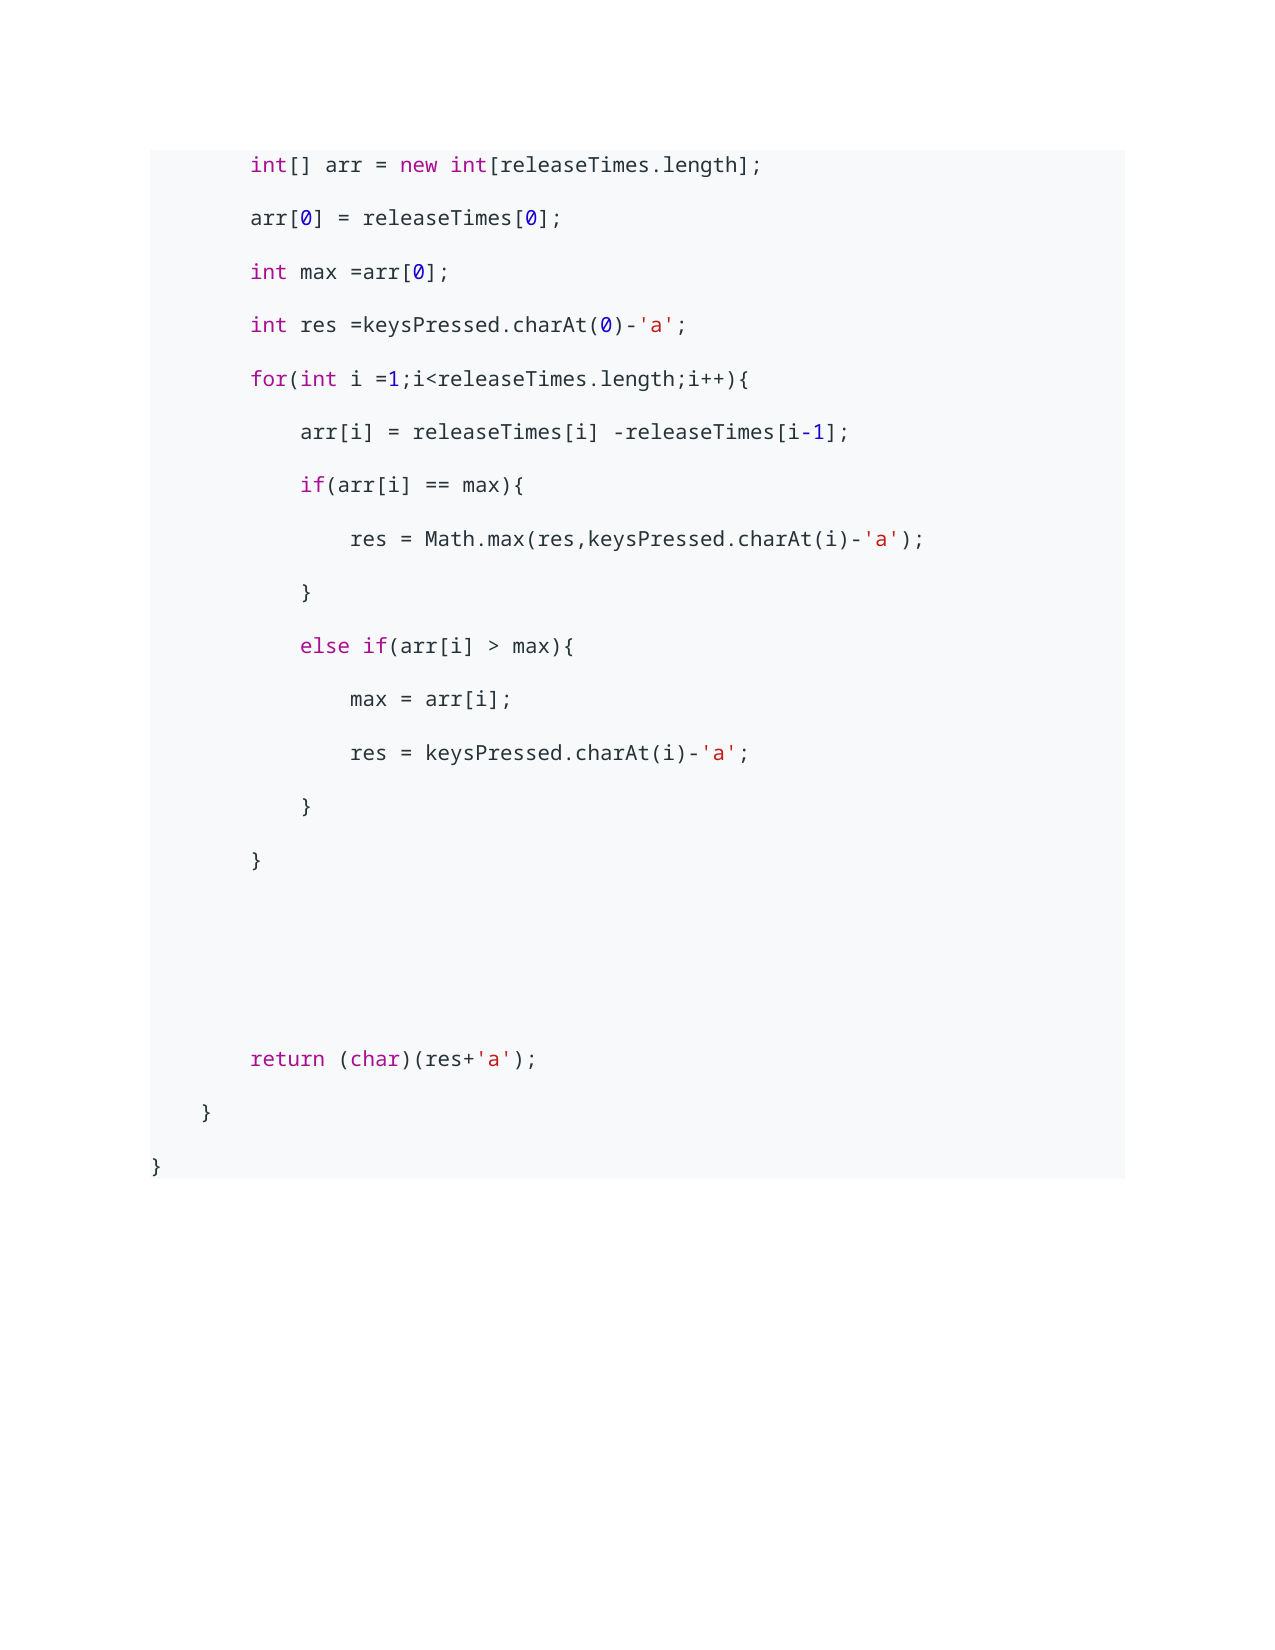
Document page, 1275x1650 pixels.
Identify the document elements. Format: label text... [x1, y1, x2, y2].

text int max =arr[0]; [150, 257, 1125, 285]
text } [150, 845, 1125, 873]
text arr[i] = releaseTimes[i] -releaseTimes[i-1]; [150, 417, 1125, 446]
text max = arr[i]; [150, 684, 1125, 713]
text } [150, 577, 1125, 606]
text res = keysPressed.charAt(i)-'a'; [150, 738, 1125, 766]
text if(arr[i] == max){ [150, 471, 1125, 499]
text arr[0] = releaseTimes[0]; [150, 203, 1125, 232]
text int[] arr = new int[releaseTimes.length]; [150, 150, 1125, 178]
text int res =keysPressed.charAt(0)-'a'; [150, 310, 1125, 339]
text res = Math.max(res,keysPressed.charAt(i)-'a'); [150, 524, 1125, 552]
text } [150, 1151, 1125, 1179]
text } [150, 1097, 1125, 1126]
text } [150, 791, 1125, 820]
text return (char)(res+'a'); [150, 1044, 1125, 1072]
text for(int i =1;i<releaseTimes.length;i++){ [150, 364, 1125, 392]
text else if(arr[i] > max){ [150, 631, 1125, 659]
